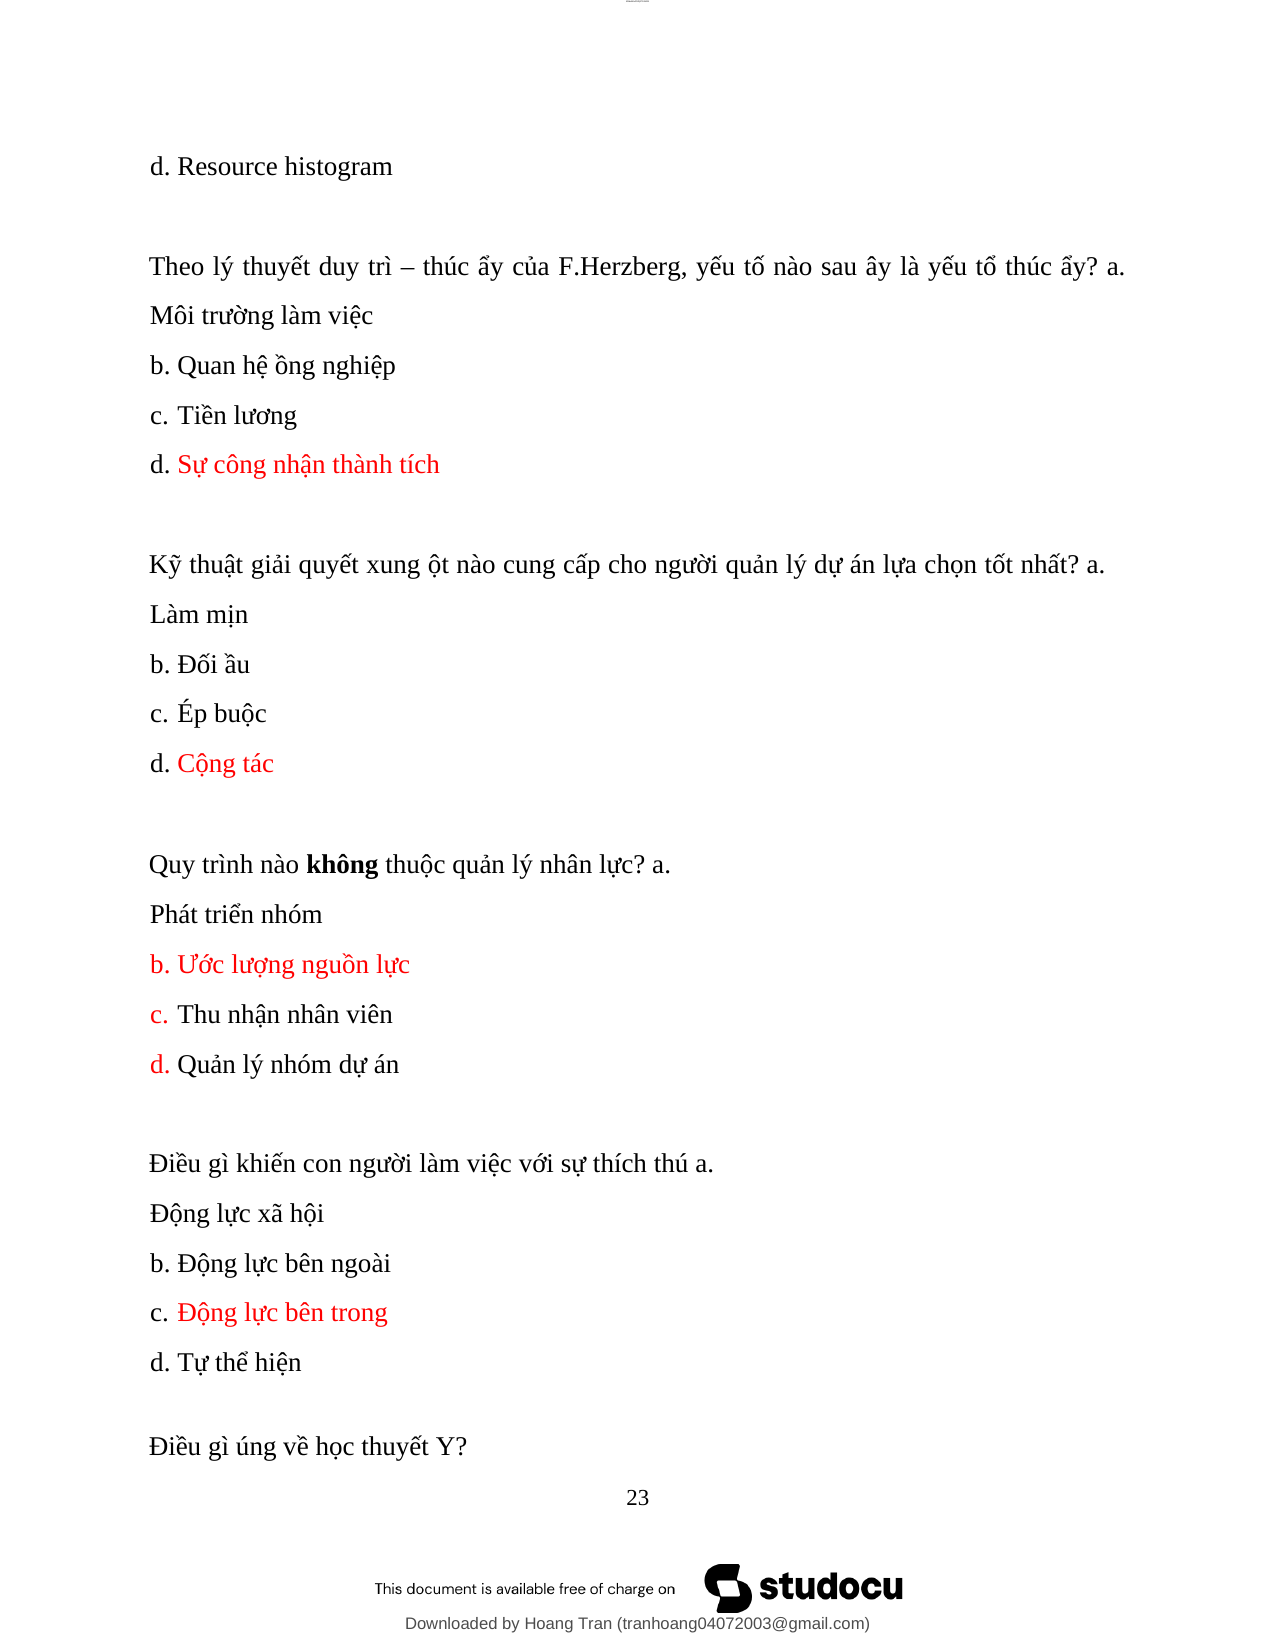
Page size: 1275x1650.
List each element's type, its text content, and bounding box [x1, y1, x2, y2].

list Ước lượng nguồn lực [150, 948, 1126, 979]
list Tự thể hiện [150, 1346, 1126, 1378]
list Đối ầu [150, 648, 1126, 679]
text Điều gì úng về học thuyết Y? [148, 1429, 1126, 1461]
list Cộng tác [150, 747, 1126, 778]
text Quy trình nào không thuộc quản lý nhân lực? a. Phát triển nhóm [148, 848, 672, 929]
text Điều gì khiến con người làm việc với sự thích thú a. Động lực xã hội [148, 1147, 715, 1228]
list Sự công nhận thành tích [150, 448, 1126, 479]
list Quan hệ ồng nghiệp [150, 349, 1126, 380]
list Động lực bên trong [150, 1296, 1126, 1328]
list Động lực bên ngoài [150, 1247, 1126, 1278]
list Ép buộc [150, 697, 1126, 729]
text Kỹ thuật giải quyết xung ột nào cung cấp cho người quản lý dự án lựa chọn tốt nhất? a. Làm mịn [148, 548, 1108, 629]
list Thu nhận nhân viên [150, 998, 1126, 1029]
list Resource histogram [150, 150, 1126, 181]
text Theo lý thuyết duy trì – thúc ẩy của F.Herzberg, yếu tố nào sau ây là yếu tổ thúc ẩy? a. Môi trường làm việc [148, 249, 1126, 331]
list Quản lý nhóm dự án [150, 1048, 1126, 1079]
picture [325, 1558, 951, 1619]
list Tiền lương [150, 399, 1126, 430]
